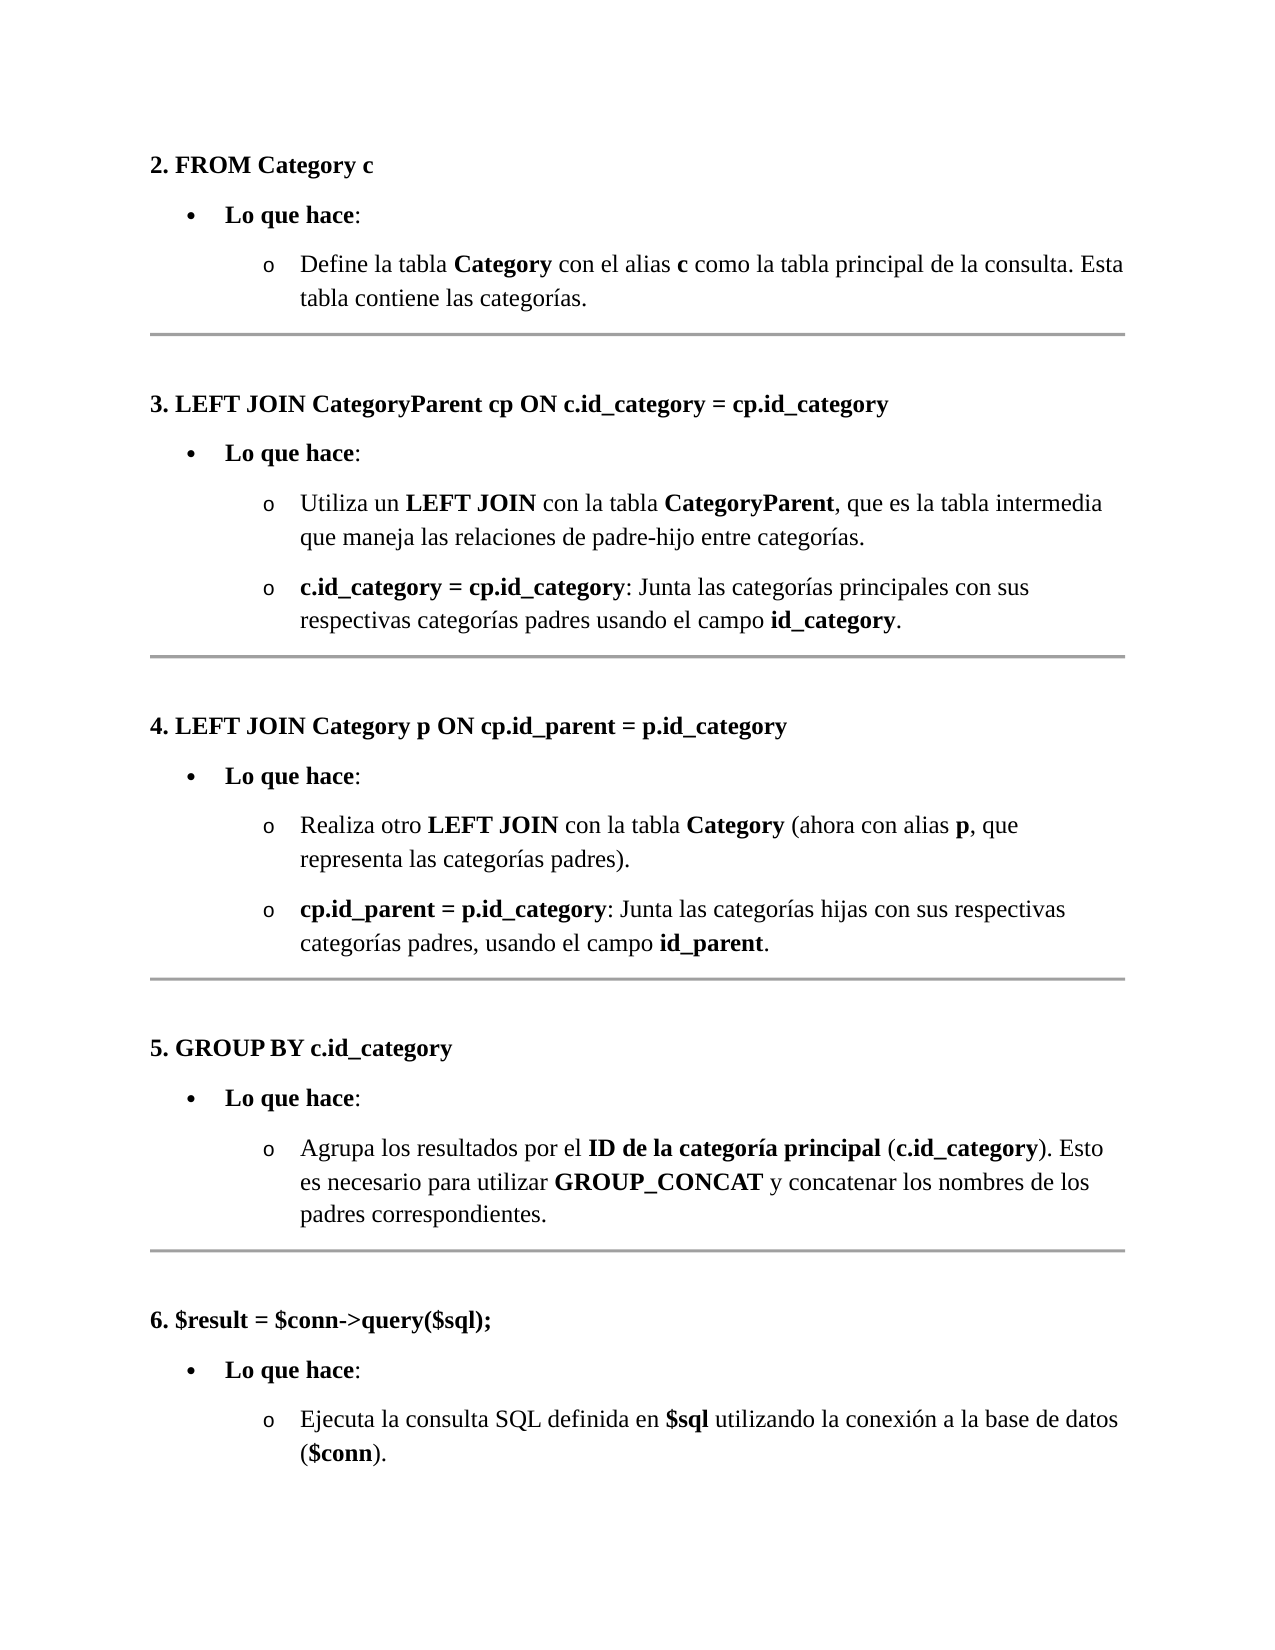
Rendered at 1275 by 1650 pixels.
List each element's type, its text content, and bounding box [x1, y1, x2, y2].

list Lo que hace: [187, 761, 1125, 789]
text 2. FROM Category c [150, 150, 1125, 179]
list Ejecuta la consulta SQL definida en $sql utilizando la conexión a la base de datos ($conn). [262, 1404, 1125, 1467]
list Lo que hace: [187, 1355, 1125, 1383]
list c.id_category = cp.id_category: Junta las categorías principales con sus respectivas categorías padres usando el campo id_category. [262, 572, 1125, 634]
list Utiliza un LEFT JOIN con la tabla CategoryParent, que es la tabla intermedia que maneja las relaciones de padre-hijo entre categorías. [262, 488, 1125, 551]
text 5. GROUP BY c.id_category [150, 1033, 1125, 1062]
text 3. LEFT JOIN CategoryParent cp ON c.id_category = cp.id_category [150, 389, 1125, 417]
list Lo que hace: [187, 1083, 1125, 1112]
list cp.id_parent = p.id_category: Junta las categorías hijas con sus respectivas categorías padres, usando el campo id_parent. [262, 894, 1125, 957]
list Realiza otro LEFT JOIN con la tabla Category (ahora con alias p, que representa las categorías padres). [262, 810, 1125, 873]
text 4. LEFT JOIN Category p ON cp.id_parent = p.id_category [150, 711, 1125, 740]
list Lo que hace: [187, 438, 1125, 467]
text 6. $result = $conn->query($sql); [150, 1305, 1125, 1334]
list Agrupa los resultados por el ID de la categoría principal (c.id_category). Esto es necesario para utilizar GROUP_CONCAT y concatenar los nombres de los padres correspondientes. [262, 1133, 1125, 1228]
list Lo que hace: [187, 200, 1125, 228]
list Define la tabla Category con el alias c como la tabla principal de la consulta. Esta tabla contiene las categorías. [262, 249, 1125, 312]
